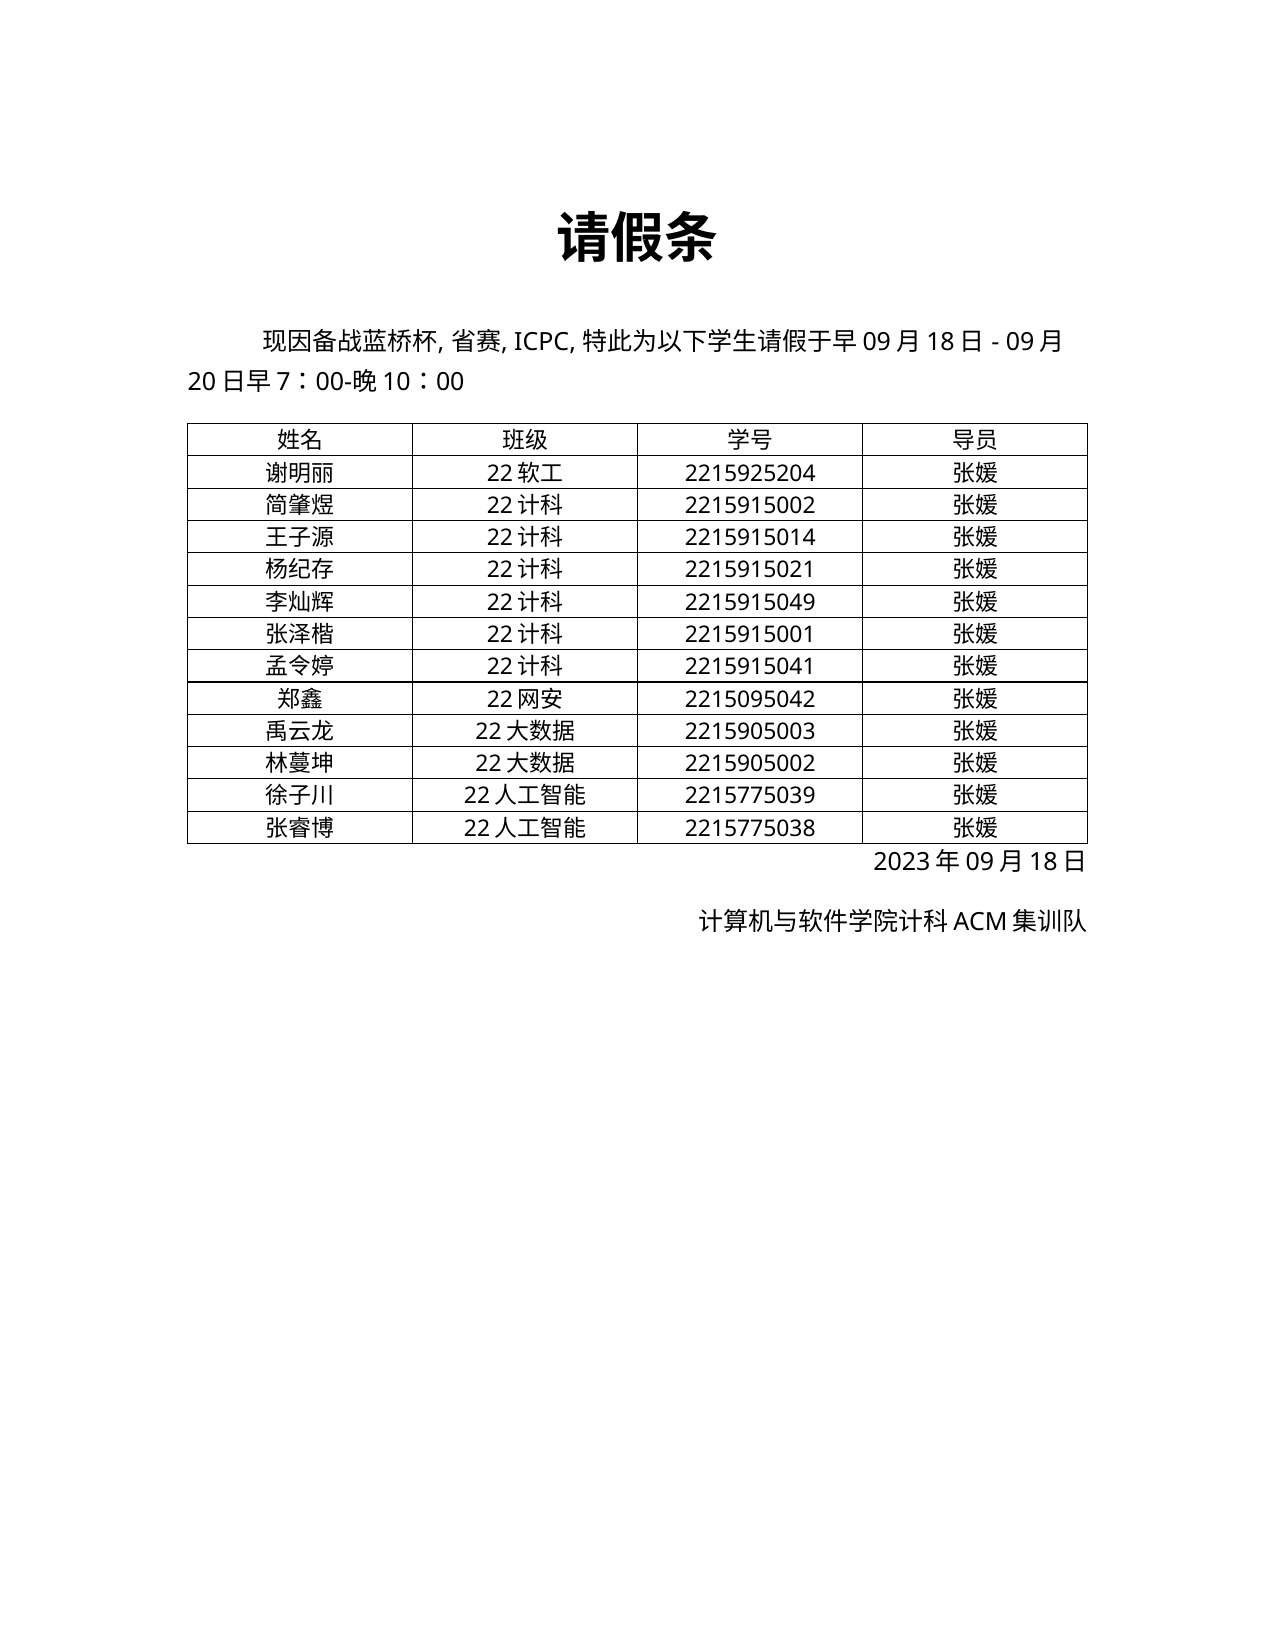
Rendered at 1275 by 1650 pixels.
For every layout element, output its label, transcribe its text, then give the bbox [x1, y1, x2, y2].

table_cell 2215905003 [638, 715, 862, 746]
table_cell 张媛 [863, 747, 1087, 778]
table_cell 22软工 [413, 456, 637, 488]
table_cell 张媛 [863, 489, 1087, 520]
table_cell 张媛 [863, 650, 1087, 681]
table_cell 22计科 [413, 489, 637, 520]
table_cell 2215925204 [638, 456, 862, 488]
table_cell 张媛 [863, 812, 1087, 843]
table_cell 李灿辉 [188, 586, 412, 617]
table_cell 张睿博 [188, 812, 412, 843]
table_cell 2215915002 [638, 489, 862, 520]
table_cell 张媛 [863, 553, 1087, 584]
table_cell 22计科 [413, 521, 637, 552]
table_cell 王子源 [188, 521, 412, 552]
table_cell 张媛 [863, 715, 1087, 746]
table_cell 2215905002 [638, 747, 862, 778]
table_header 导员 [863, 424, 1087, 455]
table_cell 22大数据 [413, 715, 637, 746]
table_cell 22人工智能 [413, 812, 637, 843]
table_cell 杨纪存 [188, 553, 412, 584]
table_cell 张媛 [863, 683, 1087, 714]
table_cell 简肇煜 [188, 489, 412, 520]
table_cell 禹云龙 [188, 715, 412, 746]
text 计算机与软件学院计科ACM集训队 [187, 904, 1087, 938]
table_cell 张媛 [863, 586, 1087, 617]
table_cell 22人工智能 [413, 779, 637, 811]
table_cell 张媛 [863, 779, 1087, 811]
table_header 学号 [638, 424, 862, 455]
table_cell 2215775039 [638, 779, 862, 811]
table_cell 22计科 [413, 553, 637, 584]
table_cell 2215915021 [638, 553, 862, 584]
table_cell 22计科 [413, 618, 637, 649]
table_cell 2215775038 [638, 812, 862, 843]
table_cell 徐子川 [188, 779, 412, 811]
table_cell 孟令婷 [188, 650, 412, 681]
table_cell 张泽楷 [188, 618, 412, 649]
subtitle 请假条 [187, 200, 1087, 274]
table_cell 2215915001 [638, 618, 862, 649]
table_cell 谢明丽 [188, 456, 412, 488]
table_header 姓名 [188, 424, 412, 455]
table_cell 2215915049 [638, 586, 862, 617]
table_cell 郑鑫 [188, 683, 412, 714]
table_cell 林蔓坤 [188, 747, 412, 778]
text 现因备战蓝桥杯, 省赛, ICPC, 特此为以下学生请假于早09月18日 - 09月20日早7：00-晚10：00 [187, 285, 1087, 397]
table_cell 22计科 [413, 586, 637, 617]
table_header 班级 [413, 424, 637, 455]
table_cell 22网安 [413, 683, 637, 714]
table_cell 张媛 [863, 618, 1087, 649]
table_cell 2215915041 [638, 650, 862, 681]
table_cell 2215915014 [638, 521, 862, 552]
table_cell 张媛 [863, 521, 1087, 552]
table_cell 22计科 [413, 650, 637, 681]
text 2023年09月18日 [187, 844, 1087, 878]
table_cell 张媛 [863, 456, 1087, 488]
table_cell 22大数据 [413, 747, 637, 778]
table_cell 2215095042 [638, 683, 862, 714]
